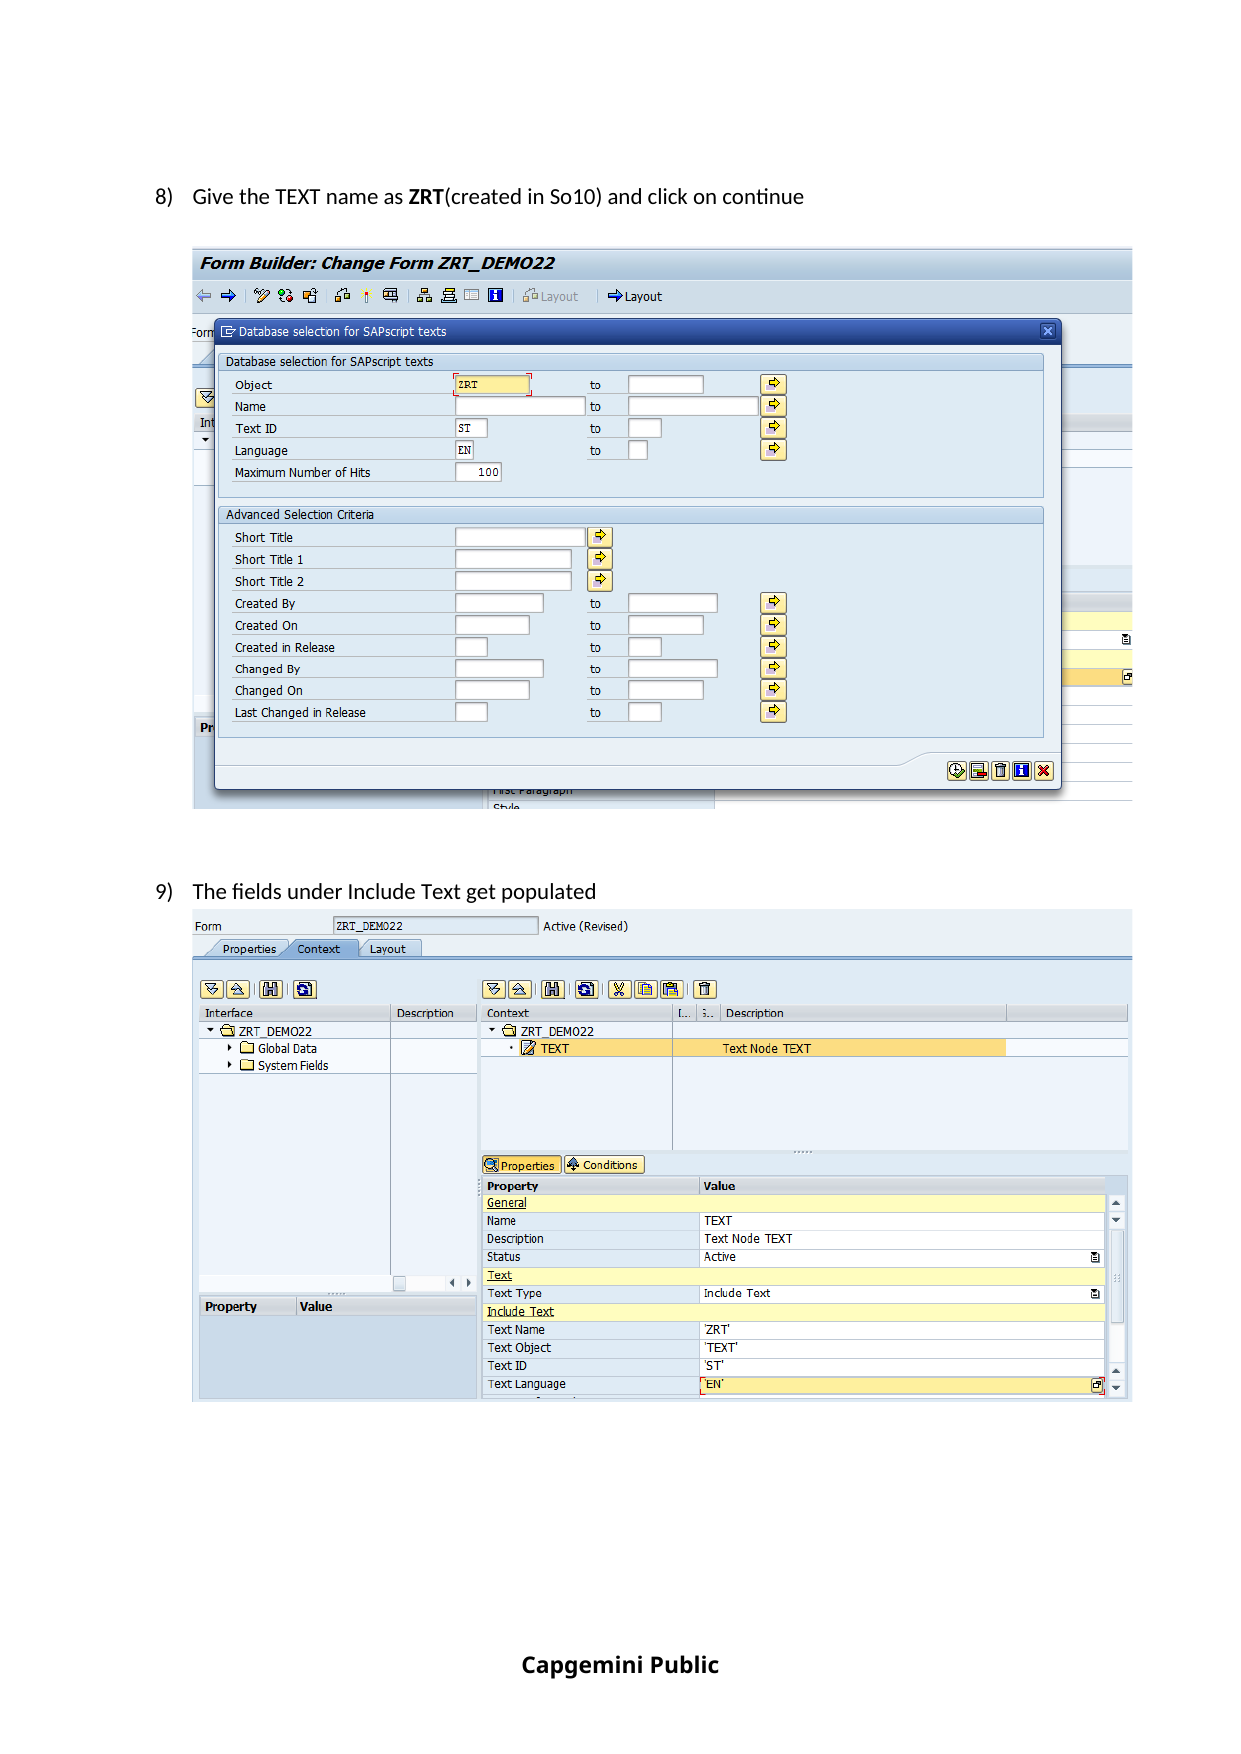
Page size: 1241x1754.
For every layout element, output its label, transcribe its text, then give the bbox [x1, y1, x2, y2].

list The fields under Include Text get populated [155, 877, 1090, 905]
picture [192, 909, 1133, 1402]
list Give the TEXT name as ZRT(created in So10) and click on continue [155, 182, 1090, 210]
picture [192, 246, 1133, 809]
